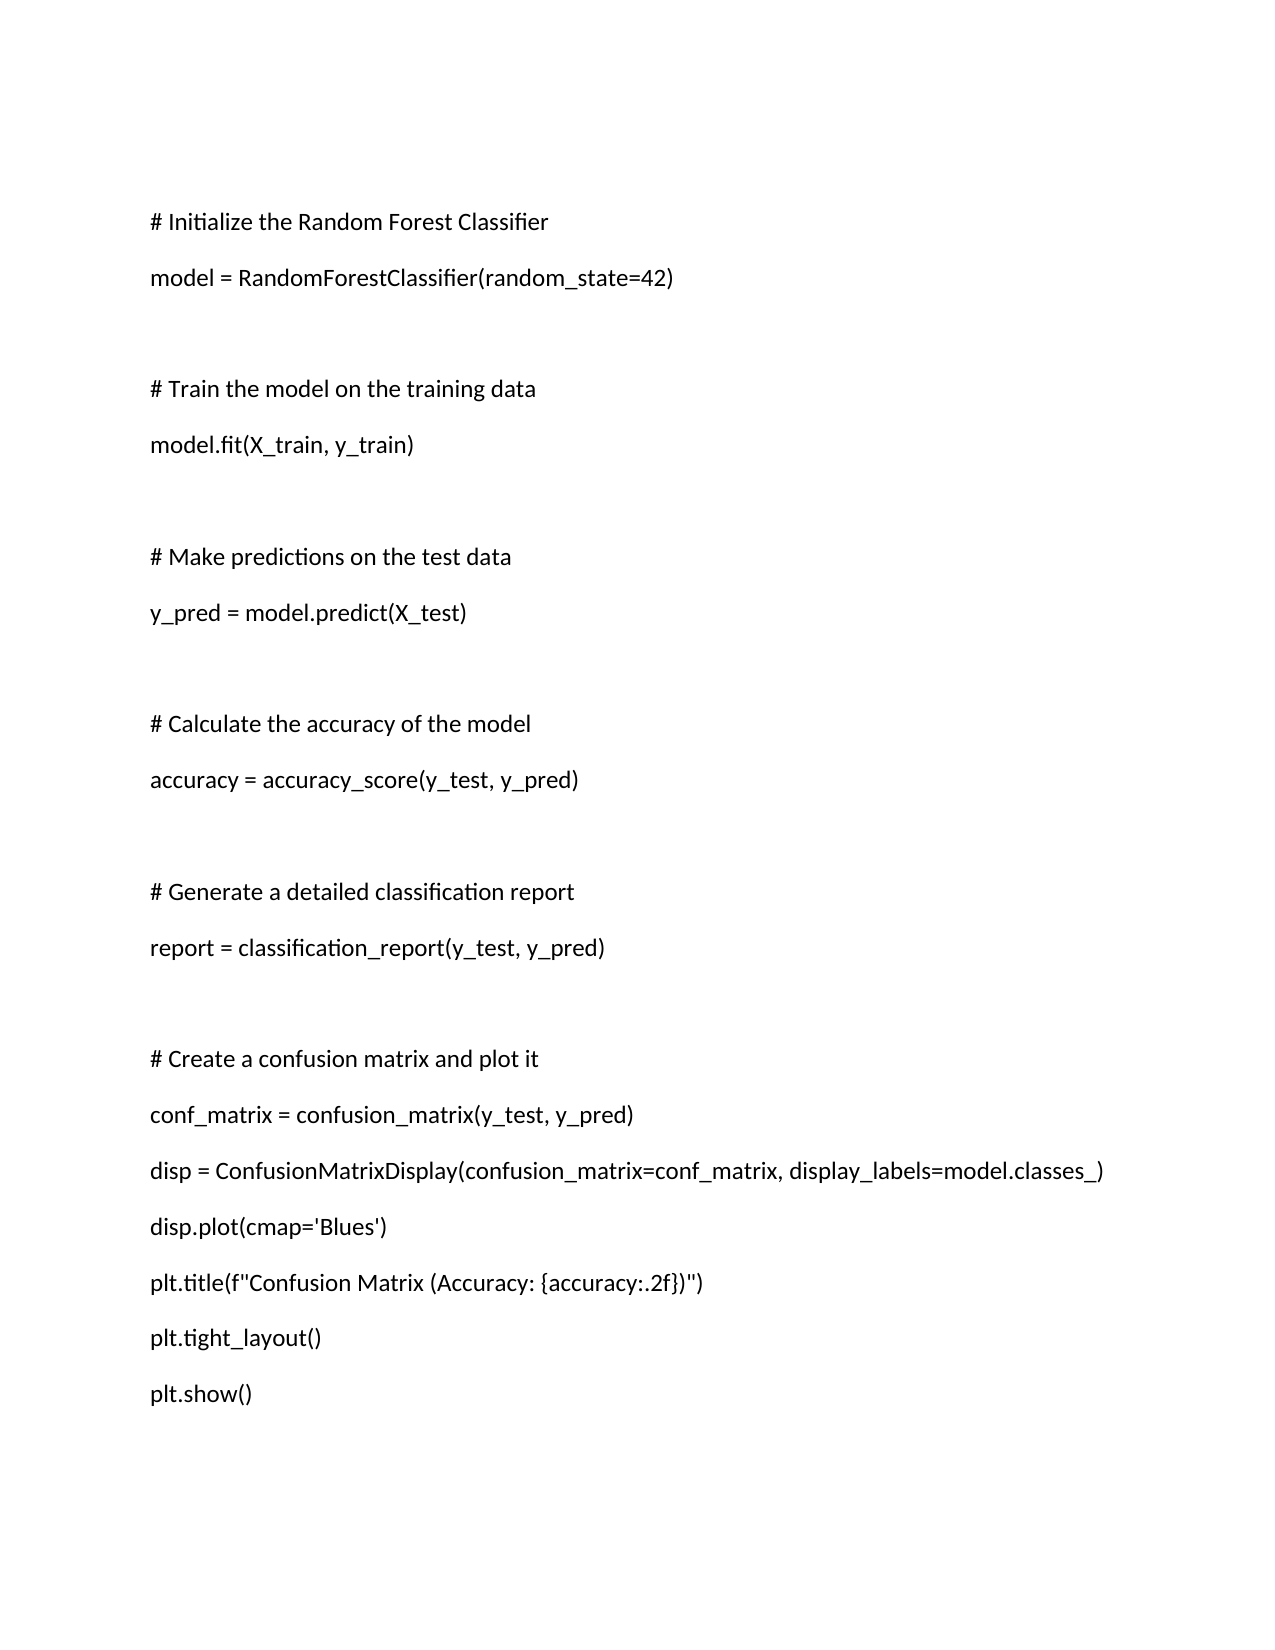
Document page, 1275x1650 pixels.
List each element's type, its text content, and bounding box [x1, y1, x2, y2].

text plt.tight_layout() [150, 1322, 1125, 1353]
text # Initialize the Random Forest Classifier [150, 206, 1125, 236]
text # Create a confusion matrix and plot it [150, 1043, 1125, 1074]
text # Make predictions on the test data [150, 541, 1125, 571]
text y_pred = model.predict(X_test) [150, 597, 1125, 627]
text accuracy = accuracy_score(y_test, y_pred) [150, 764, 1125, 795]
text # Generate a detailed classification report [150, 876, 1125, 906]
text plt.title(f"Confusion Matrix (Accuracy: {accuracy:.2f})") [150, 1267, 1125, 1297]
text plt.show() [150, 1378, 1125, 1409]
text disp = ConfusionMatrixDisplay(confusion_matrix=conf_matrix, display_labels=model.classes_) [150, 1155, 1125, 1186]
text model = RandomForestClassifier(random_state=42) [150, 262, 1125, 292]
text report = classification_report(y_test, y_pred) [150, 932, 1125, 962]
text # Calculate the accuracy of the model [150, 708, 1125, 739]
text disp.plot(cmap='Blues') [150, 1211, 1125, 1241]
text model.fit(X_train, y_train) [150, 429, 1125, 460]
text # Train the model on the training data [150, 373, 1125, 404]
text conf_matrix = confusion_matrix(y_test, y_pred) [150, 1099, 1125, 1130]
